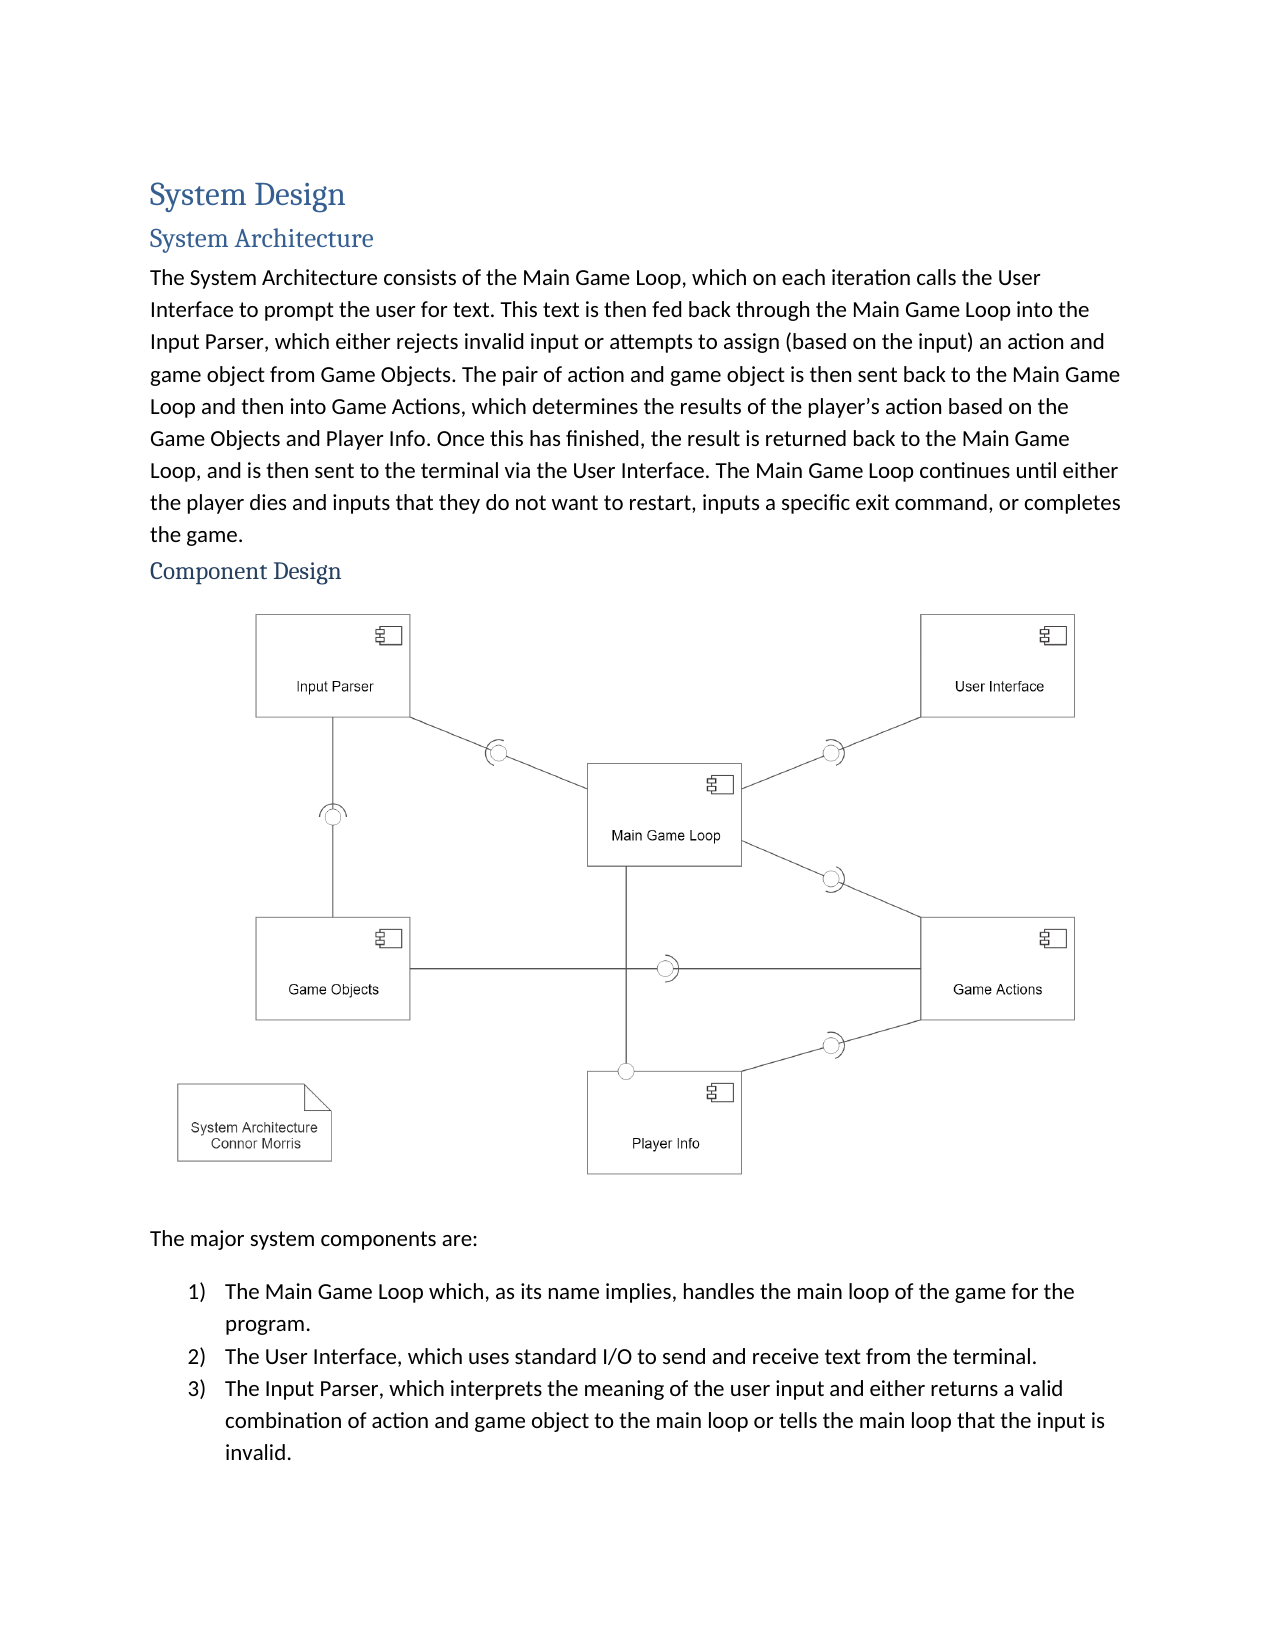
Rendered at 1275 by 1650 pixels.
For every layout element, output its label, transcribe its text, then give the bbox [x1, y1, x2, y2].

list The Input Parser, which interprets the meaning of the user input and either returns a valid combination of action and game object to the main loop or tells the main loop that the input is invalid. [187, 1374, 1125, 1466]
list The User Interface, which uses standard I/O to send and receive text from the terminal. [187, 1342, 1125, 1370]
subtitle The System Architecture consists of the Main Game Loop, which on each iteration calls the User Interface to prompt the user for text. This text is then fed back through the Main Game Loop into the Input Parser, which either rejects invalid input or attempts to assign (based on the input) an action and game object from Game Objects. The pair of action and game object is then sent back to the Main Game Loop and then into Game Actions, which determines the results of the player’s action based on the Game Objects and Player Info. Once this has finished, the result is returned back to the Main Game Loop, and is then sent to the terminal via the User Interface. The Main Game Loop continues until either the player dies and inputs that they do not want to restart, inputs a specific exit command, or completes the game. [150, 263, 1125, 549]
list The Main Game Loop which, as its name implies, handles the main loop of the game for the program. [187, 1277, 1125, 1338]
picture [150, 590, 1125, 1200]
subtitle Component Design [150, 557, 1125, 586]
text The major system components are: [150, 1224, 1125, 1252]
subtitle System Design [150, 175, 1125, 213]
subtitle System Architecture [150, 223, 1125, 254]
